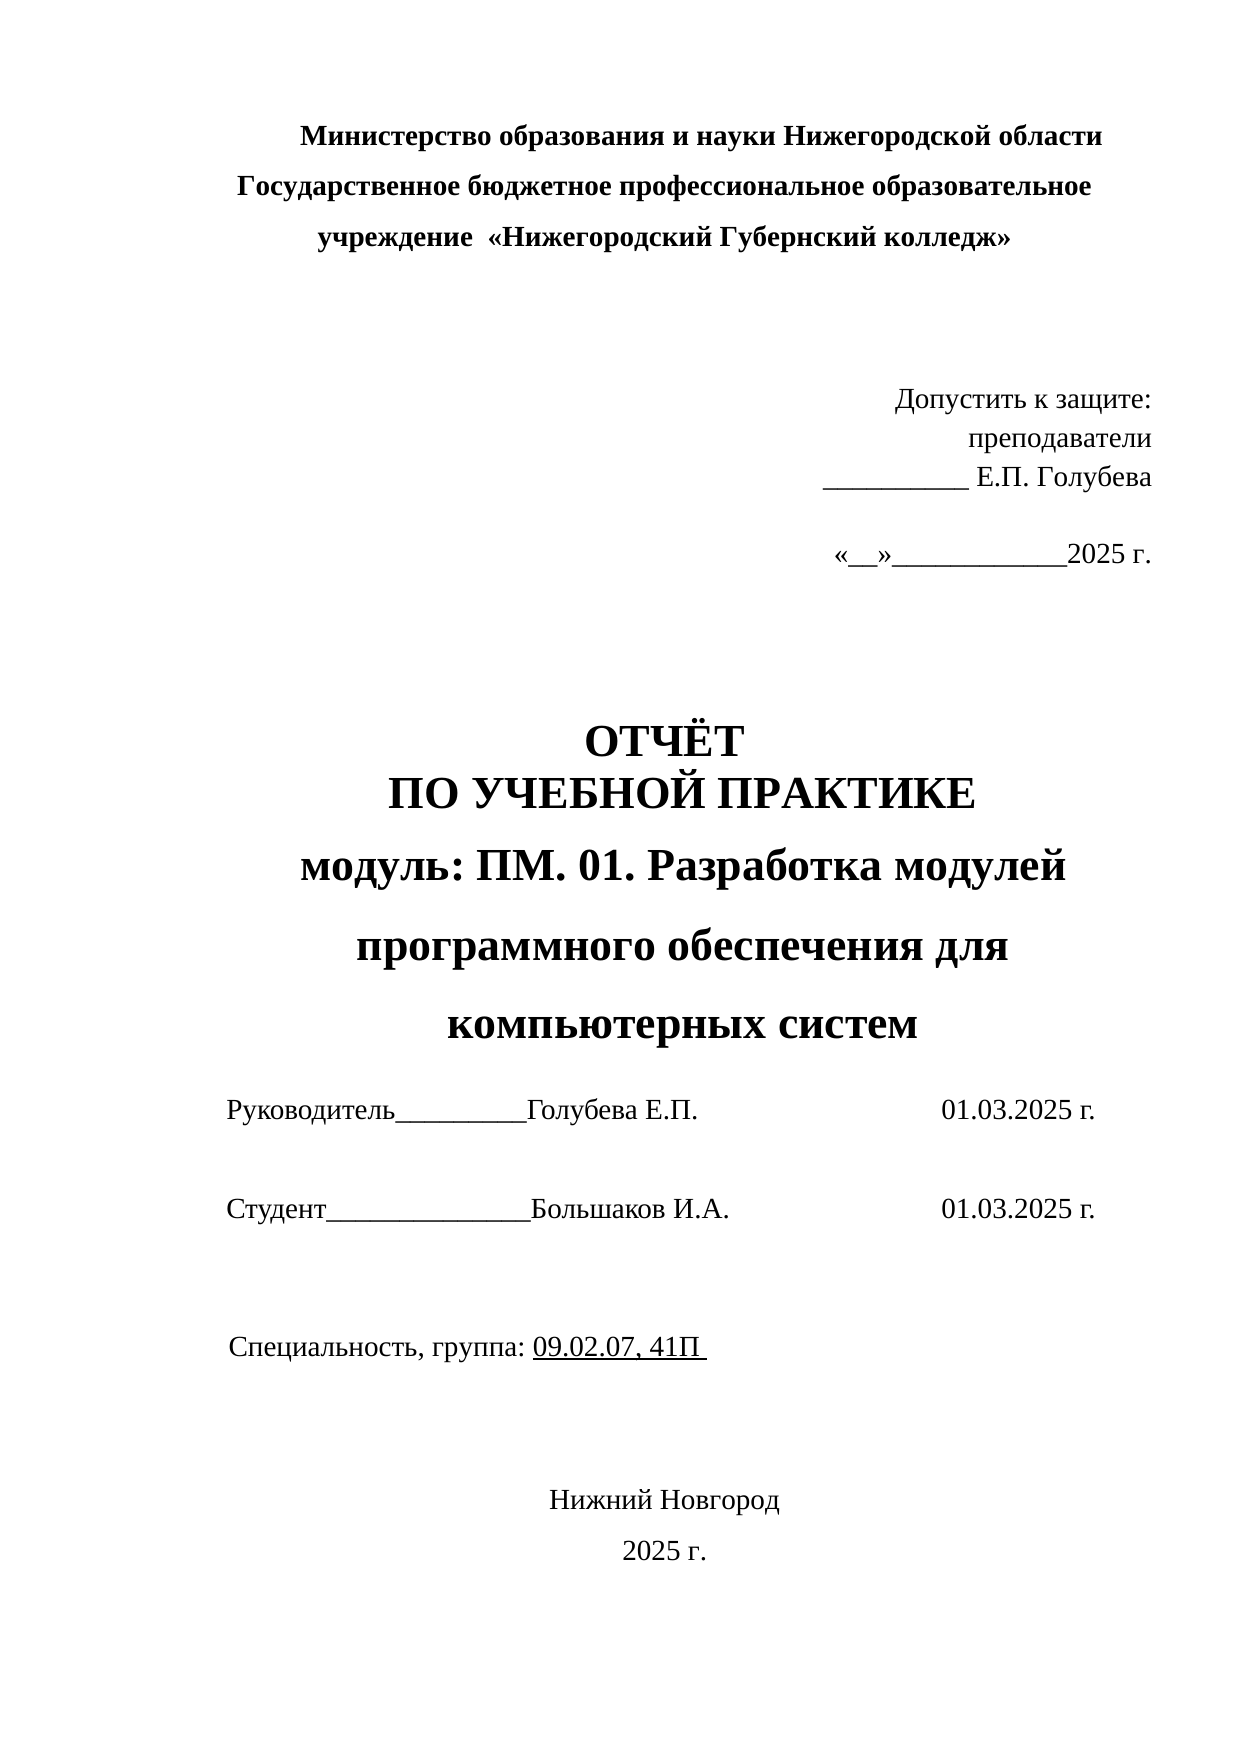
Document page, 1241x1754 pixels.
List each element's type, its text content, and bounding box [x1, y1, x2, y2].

table_cell Студент______________Большаков И.А. [177, 1192, 871, 1262]
text Нижний Новгород [177, 1482, 1152, 1516]
text преподаватели [177, 420, 1152, 454]
text Допустить к защите: [177, 382, 1152, 415]
table_header Руководитель_________Голубева Е.П. [177, 1092, 871, 1192]
text модуль: ПМ. 01. Разработка модулей программного обеспечения для компьютерных систем [215, 838, 1152, 1049]
text ОТЧЁТ [177, 713, 1152, 766]
text Министерство образования и науки Нижегородской области [177, 118, 1152, 152]
table_header 01.03.2025 г. [871, 1092, 1107, 1192]
table_cell 01.03.2025 г. [871, 1192, 1107, 1262]
text «__»____________2025 г. [177, 536, 1152, 569]
text Специальность, группа: 09.02.07, 41П [177, 1329, 1152, 1363]
text 2025 г. [177, 1533, 1152, 1566]
text __________ Е.П. Голубева [177, 459, 1152, 492]
text ПО УЧЕБНОЙ ПРАКТИКЕ [215, 766, 1152, 819]
text Государственное бюджетное профессиональное образовательное учреждение «Нижегородский Губернский колледж» [177, 168, 1152, 252]
